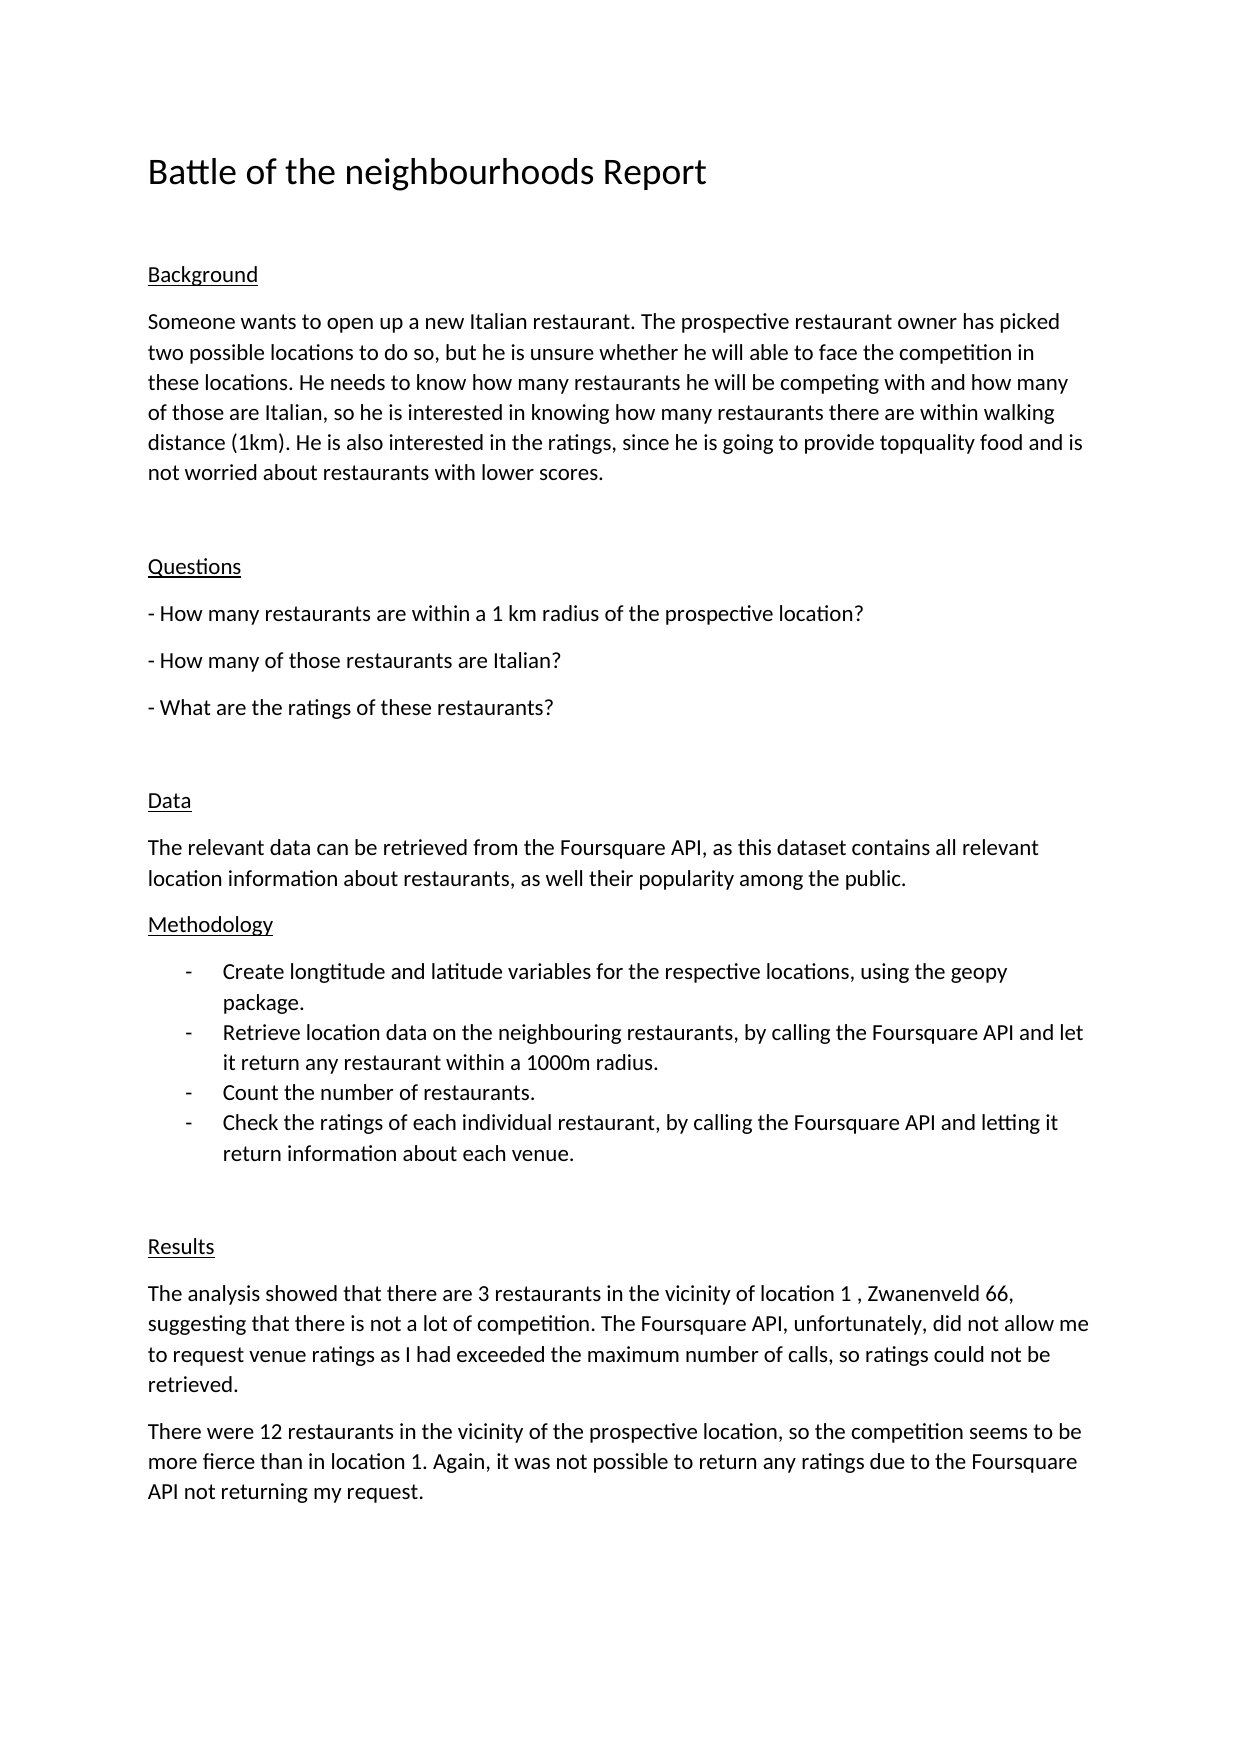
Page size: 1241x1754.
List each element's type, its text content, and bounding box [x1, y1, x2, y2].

text Someone wants to open up a new Italian restaurant. The prospective restaurant owner has picked two possible locations to do so, but he is unsure whether he will able to face the competition in these locations. He needs to know how many restaurants he will be competing with and how many of those are Italian, so he is interested in knowing how many restaurants there are within walking distance (1km). He is also interested in the ratings, since he is going to provide topquality food and is not worried about restaurants with lower scores. [148, 307, 1093, 487]
text Data [148, 787, 1093, 815]
text Methodology [148, 911, 1093, 939]
text Background [148, 261, 1093, 289]
list Check the ratings of each individual restaurant, by calling the Foursquare API and letting it return information about each venue. [185, 1108, 1093, 1167]
text - How many restaurants are within a 1 km radius of the prospective location? [148, 599, 1093, 627]
list Create longtitude and latitude variables for the respective locations, using the geopy package. [185, 957, 1093, 1016]
list Count the number of restaurants. [185, 1078, 1093, 1106]
text Questions [148, 552, 1093, 580]
text Battle of the neighbourhoods Report [148, 148, 1093, 193]
text Results [148, 1232, 1093, 1261]
text - What are the ratings of these restaurants? [148, 693, 1093, 721]
text The analysis showed that there are 3 restaurants in the vicinity of location 1 , Zwanenveld 66, suggesting that there is not a lot of competition. The Foursquare API, unfortunately, did not allow me to request venue ratings as I had exceeded the maximum number of calls, so ratings could not be retrieved. [148, 1279, 1093, 1398]
text The relevant data can be retrieved from the Foursquare API, as this dataset contains all relevant location information about restaurants, as well their popularity among the public. [148, 833, 1093, 892]
list Retrieve location data on the neighbouring restaurants, by calling the Foursquare API and let it return any restaurant within a 1000m radius. [185, 1018, 1093, 1076]
text - How many of those restaurants are Italian? [148, 646, 1093, 674]
text There were 12 restaurants in the vicinity of the prospective location, so the competition seems to be more fierce than in location 1. Again, it was not possible to return any ratings due to the Foursquare API not returning my request. [148, 1417, 1093, 1505]
